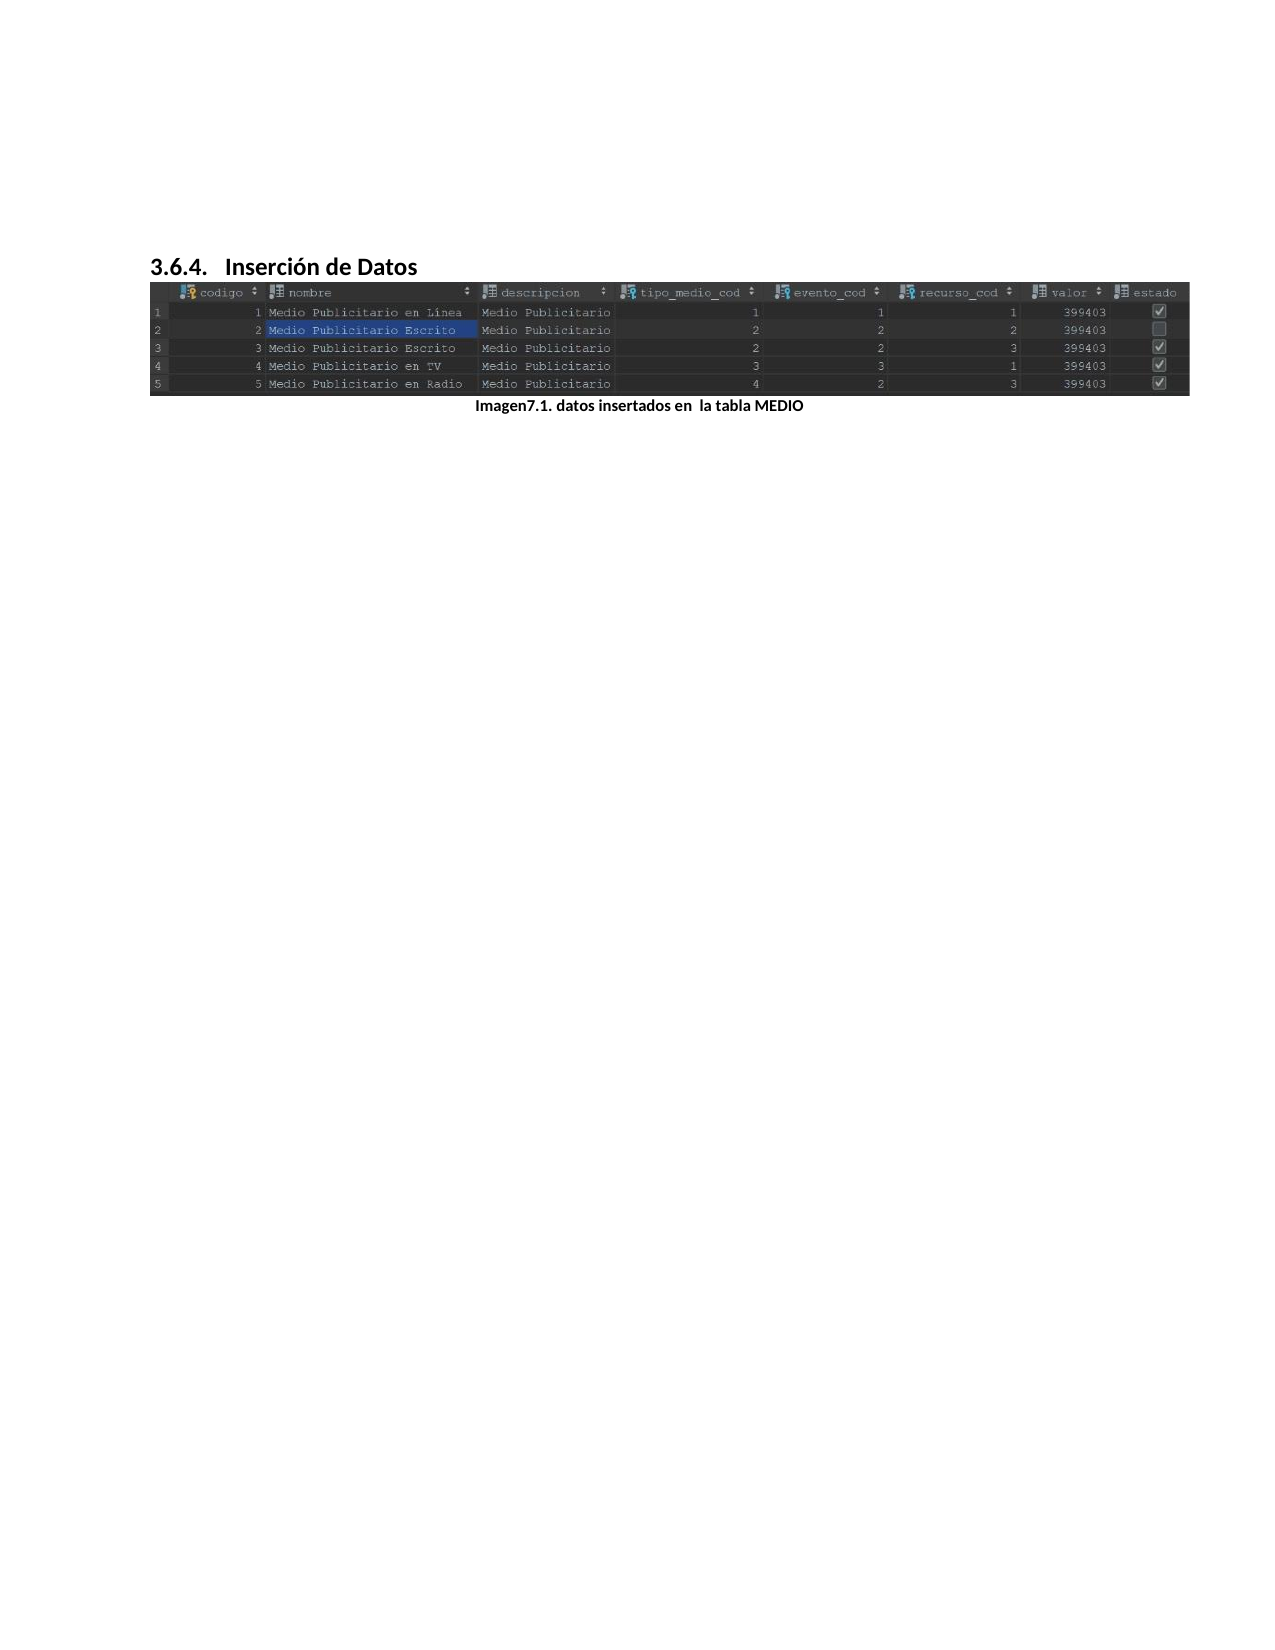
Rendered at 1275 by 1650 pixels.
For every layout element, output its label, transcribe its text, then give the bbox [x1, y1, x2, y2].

picture [150, 282, 1190, 396]
text Imagen7.1. datos insertados en la tabla MEDIO [150, 396, 1125, 416]
text 3.6.4. Inserción de Datos [150, 252, 1125, 282]
